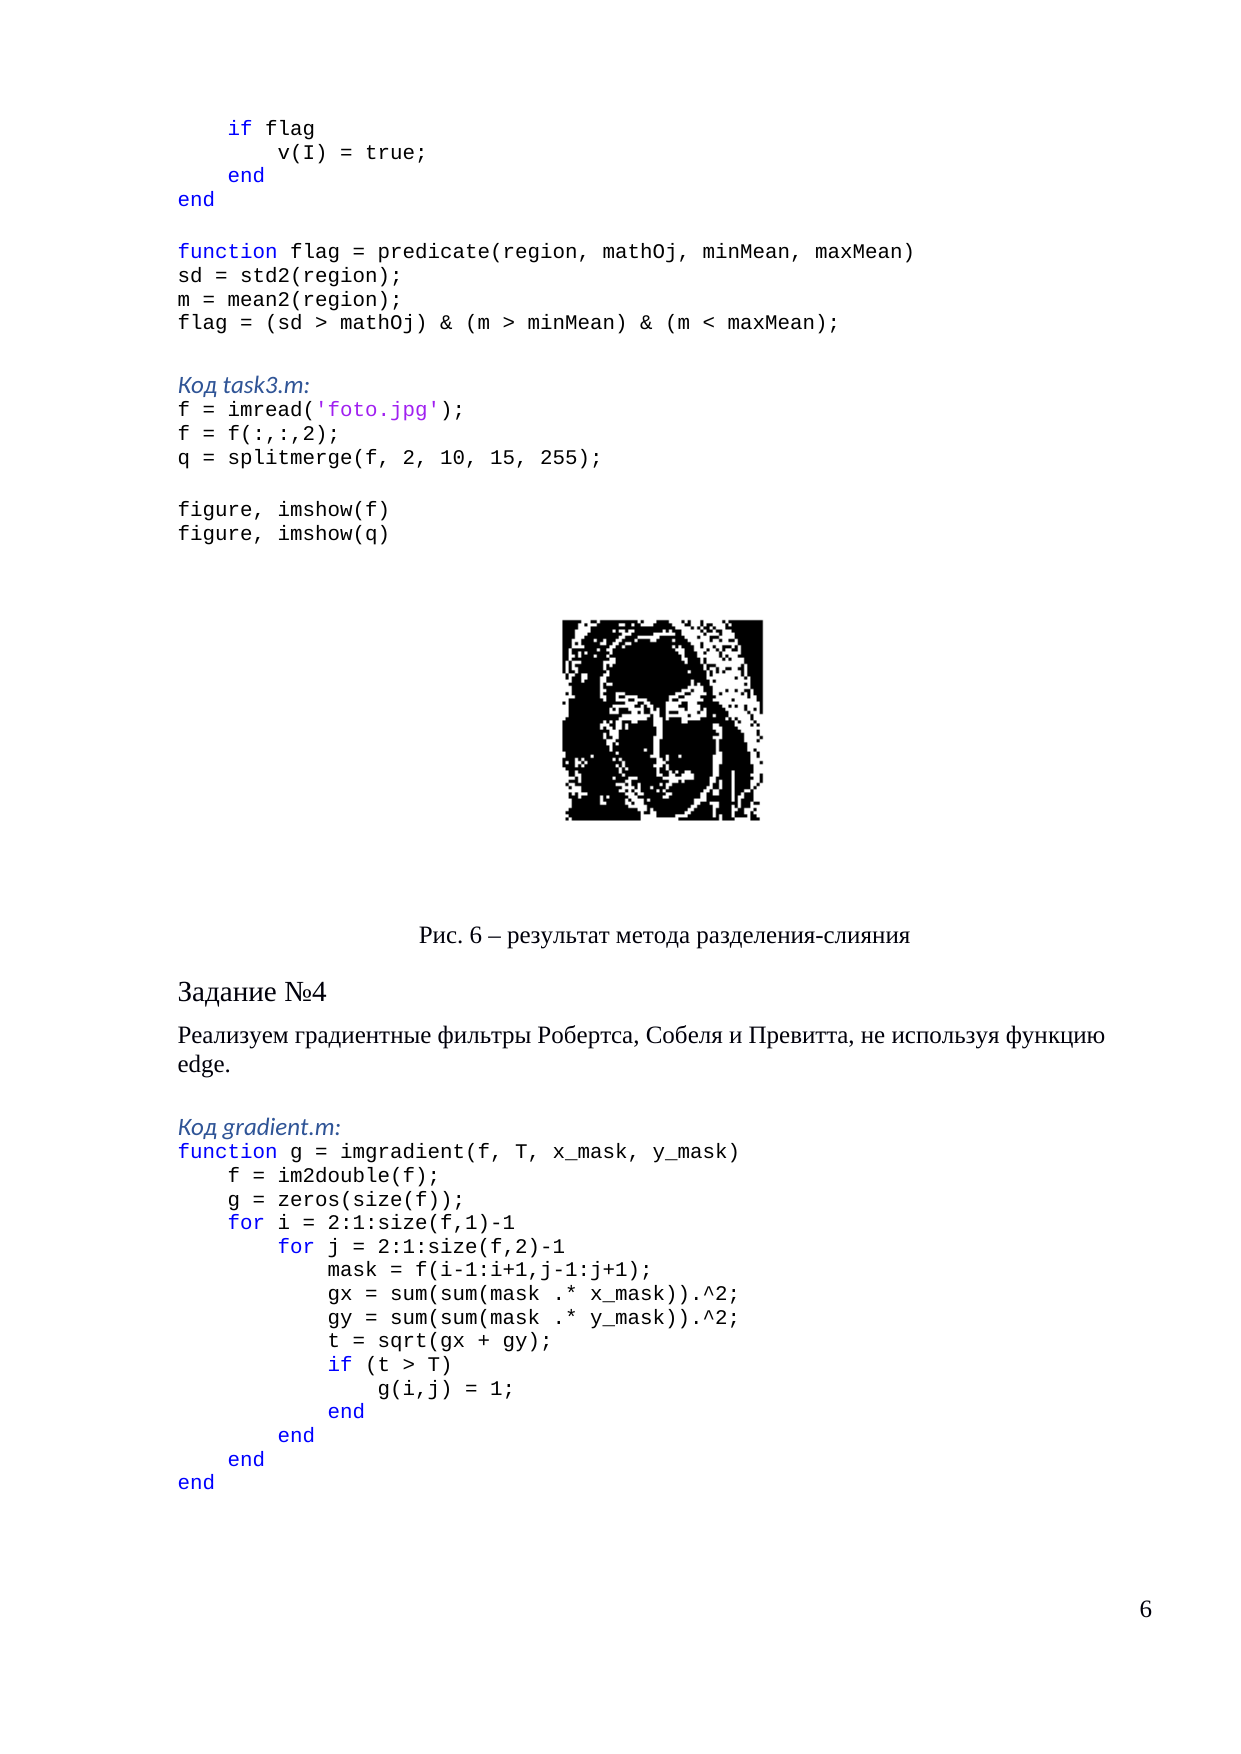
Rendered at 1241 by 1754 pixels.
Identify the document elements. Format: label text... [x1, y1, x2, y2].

picture [428, 575, 901, 921]
text t = sqrt(gx + gy); [177, 1330, 1152, 1354]
text end [177, 165, 1152, 189]
text gy = sum(sum(mask .* y_mask)).^2; [177, 1307, 1152, 1330]
text f = f(:,:,2); [177, 423, 1152, 447]
text sd = std2(region); [177, 265, 1152, 289]
text m = mean2(region); [177, 289, 1152, 312]
text gx = sum(sum(mask .* x_mask)).^2; [177, 1283, 1152, 1307]
text if flag [177, 118, 1152, 142]
text function flag = predicate(region, mathOj, minMean, maxMean) [177, 241, 1152, 265]
subtitle Задание №4 [177, 974, 1152, 1008]
text end [177, 1425, 1152, 1449]
text Реализуем градиентные фильтры Робертса, Собеля и Превитта, не используя функцию edge. [177, 1020, 1152, 1078]
text end [177, 1449, 1152, 1472]
text figure, imshow(q) [177, 523, 1152, 546]
text end [177, 1401, 1152, 1425]
text f = im2double(f); [177, 1165, 1152, 1188]
text for i = 2:1:size(f,1)-1 [177, 1212, 1152, 1236]
text q = splitmerge(f, 2, 10, 15, 255); [177, 447, 1152, 470]
text function g = imgradient(f, T, x_mask, y_mask) [177, 1141, 1152, 1165]
text g = zeros(size(f)); [177, 1188, 1152, 1212]
subtitle Код task3.m: [177, 369, 1152, 399]
text v(I) = true; [177, 142, 1152, 165]
text Рис. 6 – результат метода разделения-слияния [177, 921, 1152, 949]
text figure, imshow(f) [177, 499, 1152, 523]
text f = imread('foto.jpg'); [177, 399, 1152, 423]
text flag = (sd > mathOj) & (m > minMean) & (m < maxMean); [177, 312, 1152, 336]
text end [177, 189, 1152, 213]
subtitle Код gradient.m: [177, 1111, 1152, 1141]
text g(i,j) = 1; [177, 1378, 1152, 1401]
text mask = f(i-1:i+1,j-1:j+1); [177, 1259, 1152, 1283]
text for j = 2:1:size(f,2)-1 [177, 1236, 1152, 1259]
text end [177, 1472, 1152, 1496]
text if (t > T) [177, 1354, 1152, 1378]
